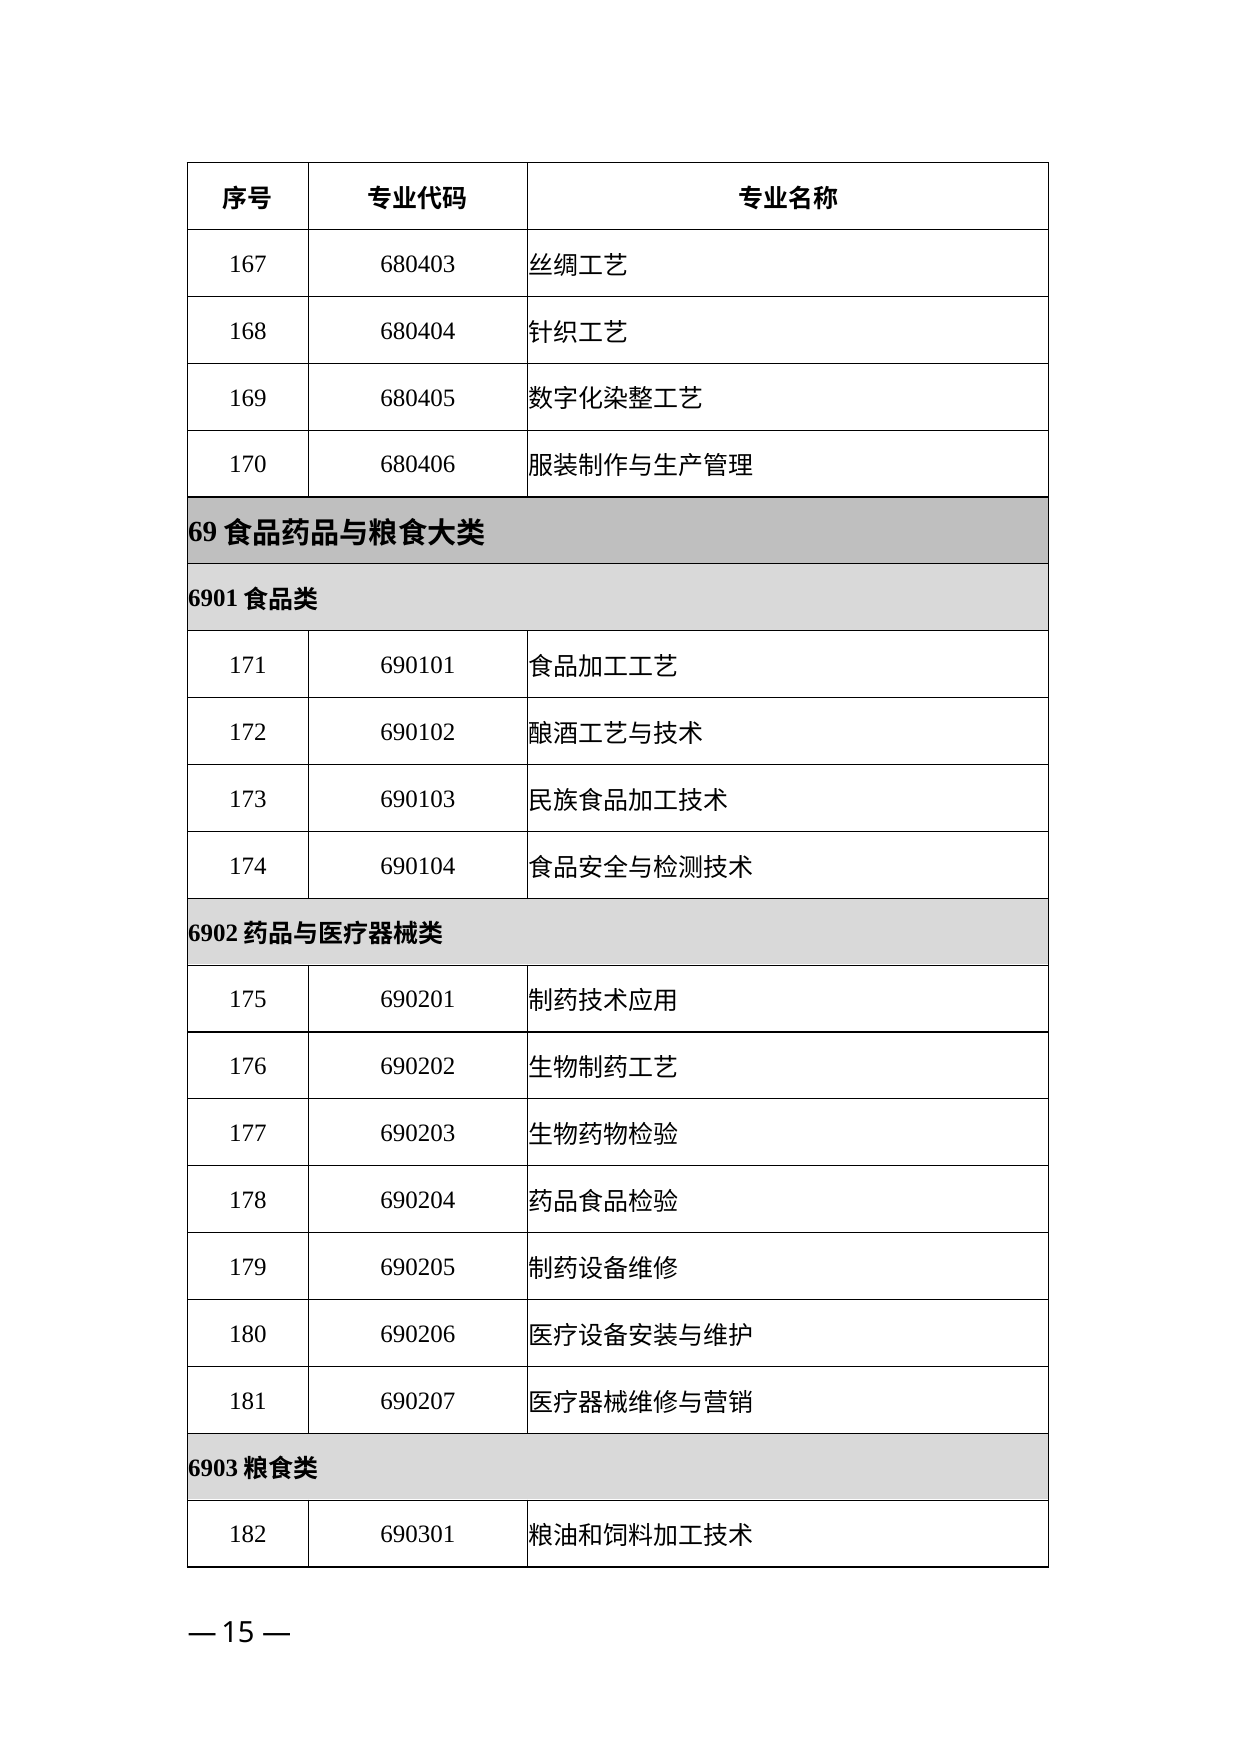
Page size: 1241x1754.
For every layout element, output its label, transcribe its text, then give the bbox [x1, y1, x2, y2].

table_cell 170 [188, 431, 308, 496]
table_cell 182 [188, 1501, 308, 1566]
table_cell 176 [188, 1033, 308, 1098]
table_cell 丝绸工艺 [528, 230, 1048, 296]
table_cell 690102 [309, 698, 527, 764]
table_cell 生物制药工艺 [528, 1033, 1048, 1098]
table_cell 690103 [309, 765, 527, 831]
table_cell 制药设备维修 [528, 1233, 1048, 1299]
table_cell 167 [188, 230, 308, 296]
table_cell 680405 [309, 364, 527, 429]
table_cell 690205 [309, 1233, 527, 1299]
table_cell 民族食品加工技术 [528, 765, 1048, 831]
table_cell 175 [188, 966, 308, 1031]
table_cell 针织工艺 [528, 297, 1048, 363]
table_cell 171 [188, 631, 308, 697]
table_cell 690203 [309, 1099, 527, 1165]
table_cell 177 [188, 1099, 308, 1165]
table_cell 680404 [309, 297, 527, 363]
table_cell 食品安全与检测技术 [528, 832, 1048, 898]
table_cell 169 [188, 364, 308, 429]
table_cell 690202 [309, 1033, 527, 1098]
table_cell 690204 [309, 1166, 527, 1232]
table_cell 医疗器械维修与营销 [528, 1367, 1048, 1433]
table_header 专业代码 [309, 163, 527, 229]
table_cell 180 [188, 1300, 308, 1366]
table_cell 服装制作与生产管理 [528, 431, 1048, 496]
table_cell 690101 [309, 631, 527, 697]
table_cell 680406 [309, 431, 527, 496]
table_cell 医疗设备安装与维护 [528, 1300, 1048, 1366]
table_cell 168 [188, 297, 308, 363]
table_cell 制药技术应用 [528, 966, 1048, 1031]
table_cell 6902药品与医疗器械类 [188, 899, 1048, 964]
table_cell 数字化染整工艺 [528, 364, 1048, 429]
table_cell 酿酒工艺与技术 [528, 698, 1048, 764]
table_cell 173 [188, 765, 308, 831]
table_cell 174 [188, 832, 308, 898]
table_cell 食品加工工艺 [528, 631, 1048, 697]
table_cell 6903粮食类 [188, 1434, 1048, 1499]
table_cell 690206 [309, 1300, 527, 1366]
table_cell 680403 [309, 230, 527, 296]
table_cell 181 [188, 1367, 308, 1433]
table_cell 179 [188, 1233, 308, 1299]
table_cell 690207 [309, 1367, 527, 1433]
table_header 序号 [188, 163, 308, 229]
table_cell 生物药物检验 [528, 1099, 1048, 1165]
table_cell 690301 [309, 1501, 527, 1566]
table_cell 690201 [309, 966, 527, 1031]
table_cell 药品食品检验 [528, 1166, 1048, 1232]
table_cell 178 [188, 1166, 308, 1232]
table_cell 6901食品类 [188, 564, 1048, 630]
table_header 专业名称 [528, 163, 1048, 229]
table_cell 粮油和饲料加工技术 [528, 1501, 1048, 1566]
table_cell 172 [188, 698, 308, 764]
table_cell 69食品药品与粮食大类 [188, 498, 1048, 563]
table_cell 690104 [309, 832, 527, 898]
